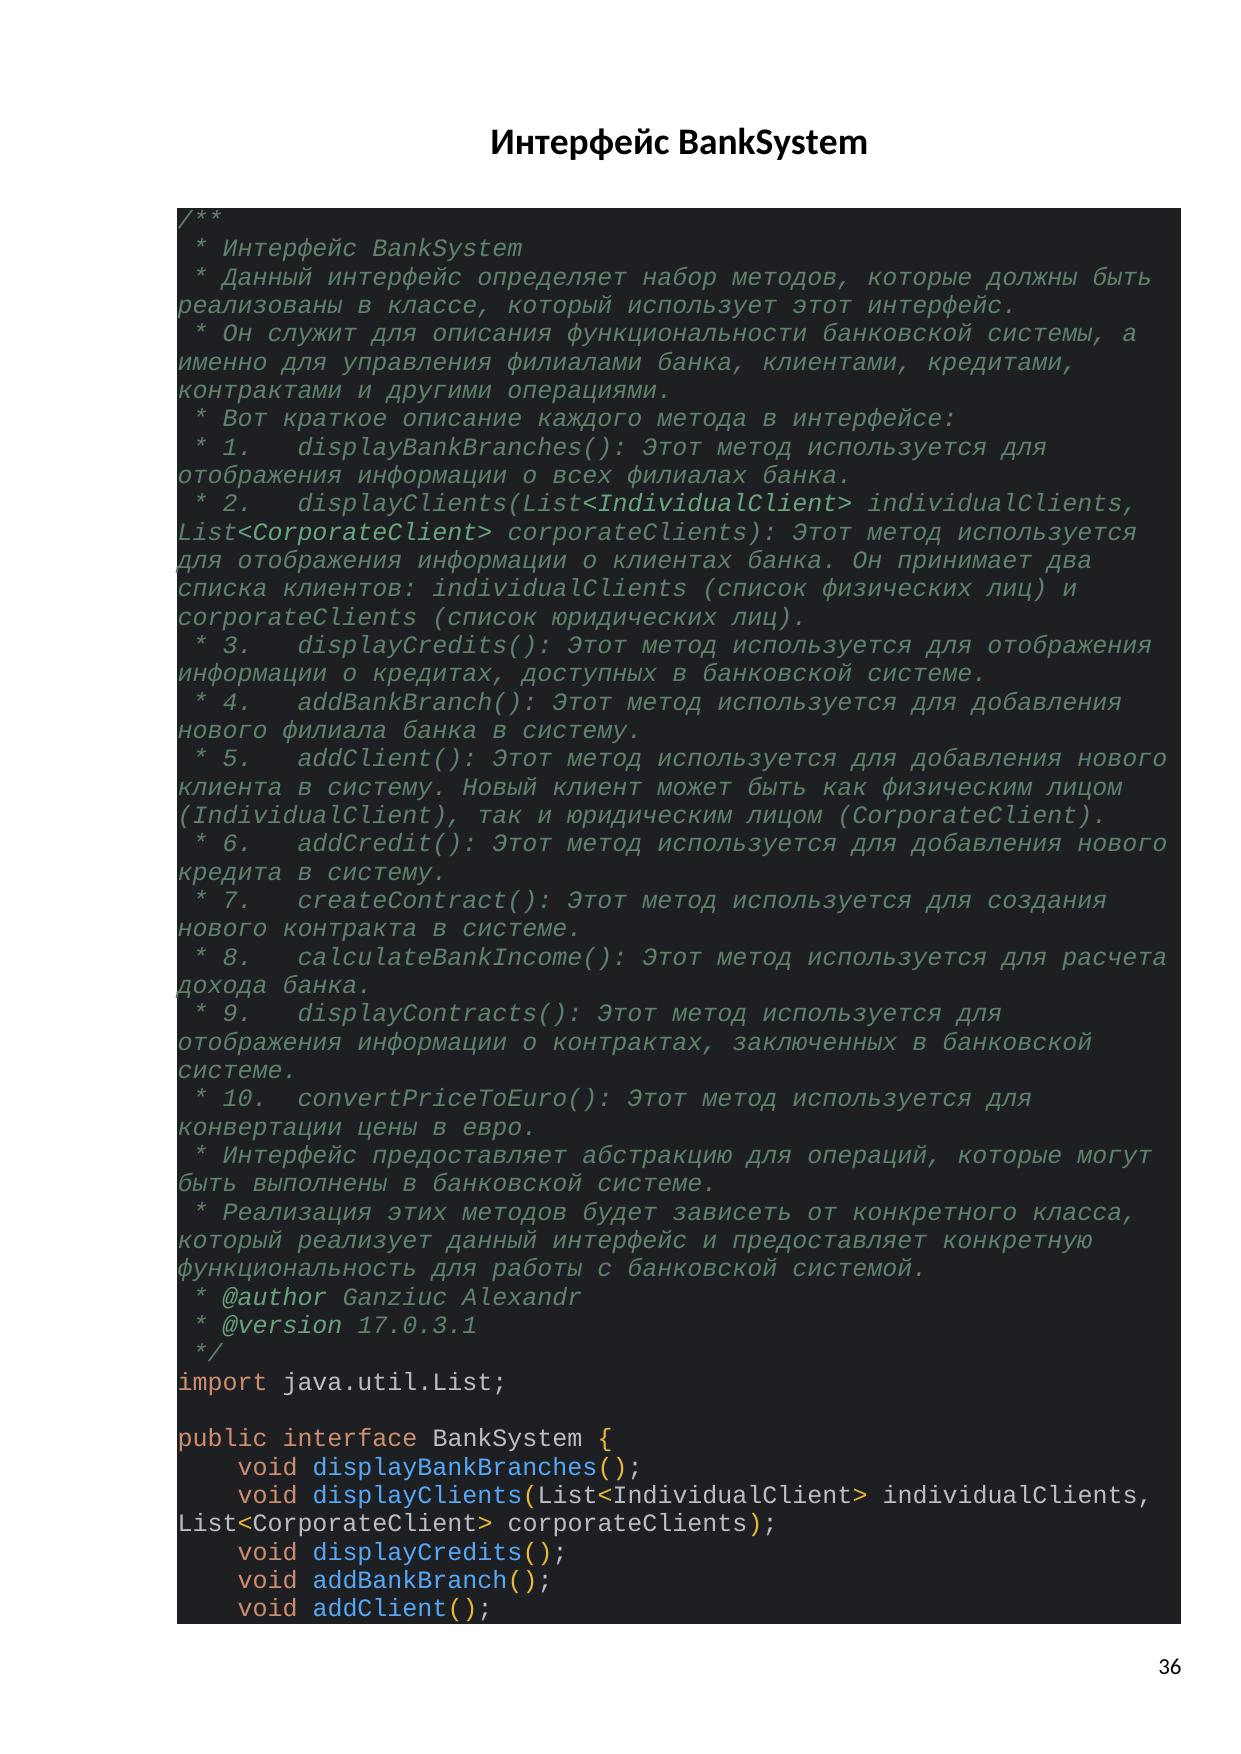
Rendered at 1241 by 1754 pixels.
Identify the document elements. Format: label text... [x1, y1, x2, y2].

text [177, 208, 1181, 1624]
text Интерфейс BankSystem [177, 118, 1181, 164]
